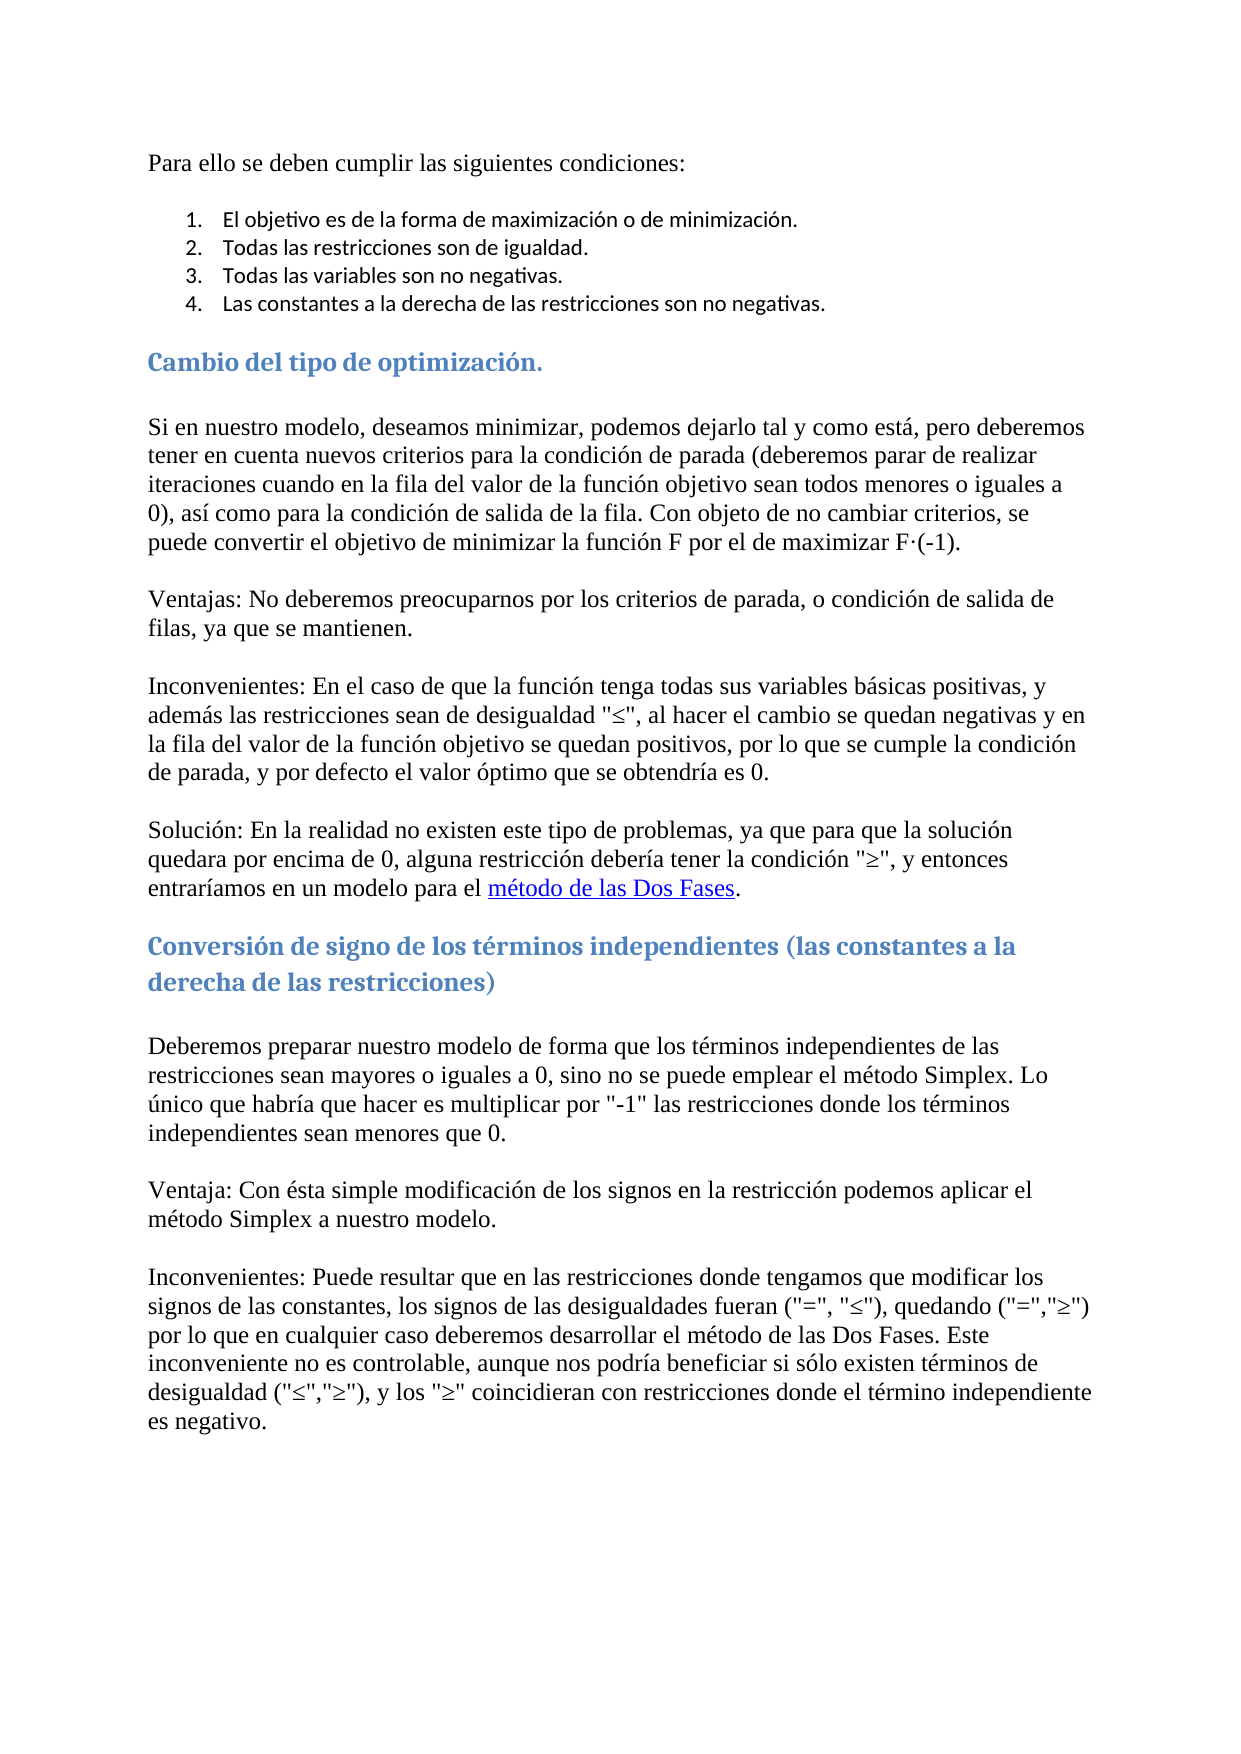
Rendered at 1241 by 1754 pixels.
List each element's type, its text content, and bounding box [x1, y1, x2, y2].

subtitle Conversión de signo de los términos independientes (las constantes a la derecha de las restricciones) [148, 931, 1093, 998]
text Inconvenientes: Puede resultar que en las restricciones donde tengamos que modificar los signos de las constantes, los signos de las desigualdades fueran ("=", "≤"), quedando ("=","≥") por lo que en cualquier caso deberemos desarrollar el método de las Dos Fases. Este inconveniente no es controlable, aunque nos podría beneficiar si sólo existen términos de desigualdad ("≤","≥"), y los "≥" coincidieran con restricciones donde el término independiente es negativo. [148, 1262, 1093, 1435]
text Si en nuestro modelo, deseamos minimizar, podemos dejarlo tal y como está, pero deberemos tener en cuenta nuevos criterios para la condición de parada (deberemos parar de realizar iteraciones cuando en la fila del valor de la función objetivo sean todos menores o iguales a 0), así como para la condición de salida de la fila. Con objeto de no cambiar criterios, se puede convertir el objetivo de minimizar la función F por el de maximizar F·(-1). [148, 412, 1093, 555]
text Inconvenientes: En el caso de que la función tenga todas sus variables básicas positivas, y además las restricciones sean de desigualdad "≤", al hacer el cambio se quedan negativas y en la fila del valor de la función objetivo se quedan positivos, por lo que se cumple la condición de parada, y por defecto el valor óptimo que se obtendría es 0. [148, 671, 1093, 786]
text Ventaja: Con ésta simple modificación de los signos en la restricción podemos aplicar el método Simplex a nuestro modelo. [148, 1176, 1093, 1233]
text Para ello se deben cumplir las siguientes condiciones: [148, 148, 1093, 176]
list Todas las restricciones son de igualdad. [185, 233, 1093, 262]
subtitle Cambio del tipo de optimización. [148, 347, 1093, 378]
text Deberemos preparar nuestro modelo de forma que los términos independientes de las restricciones sean mayores o iguales a 0, sino no se puede emplear el método Simplex. Lo único que habría que hacer es multiplicar por "-1" las restricciones donde los términos independientes sean menores que 0. [148, 1031, 1093, 1146]
list El objetivo es de la forma de maximización o de minimización. [185, 206, 1093, 233]
list Todas las variables son no negativas. [185, 262, 1093, 289]
list Las constantes a la derecha de las restricciones son no negativas. [185, 289, 1093, 318]
text Ventajas: No deberemos preocuparnos por los criterios de parada, o condición de salida de filas, ya que se mantienen. [148, 584, 1093, 642]
text Solución: En la realidad no existen este tipo de problemas, ya que para que la solución quedara por encima de 0, alguna restricción debería tener la condición "≥", y entonces entraríamos en un modelo para el método de las Dos Fases. [148, 815, 1093, 902]
